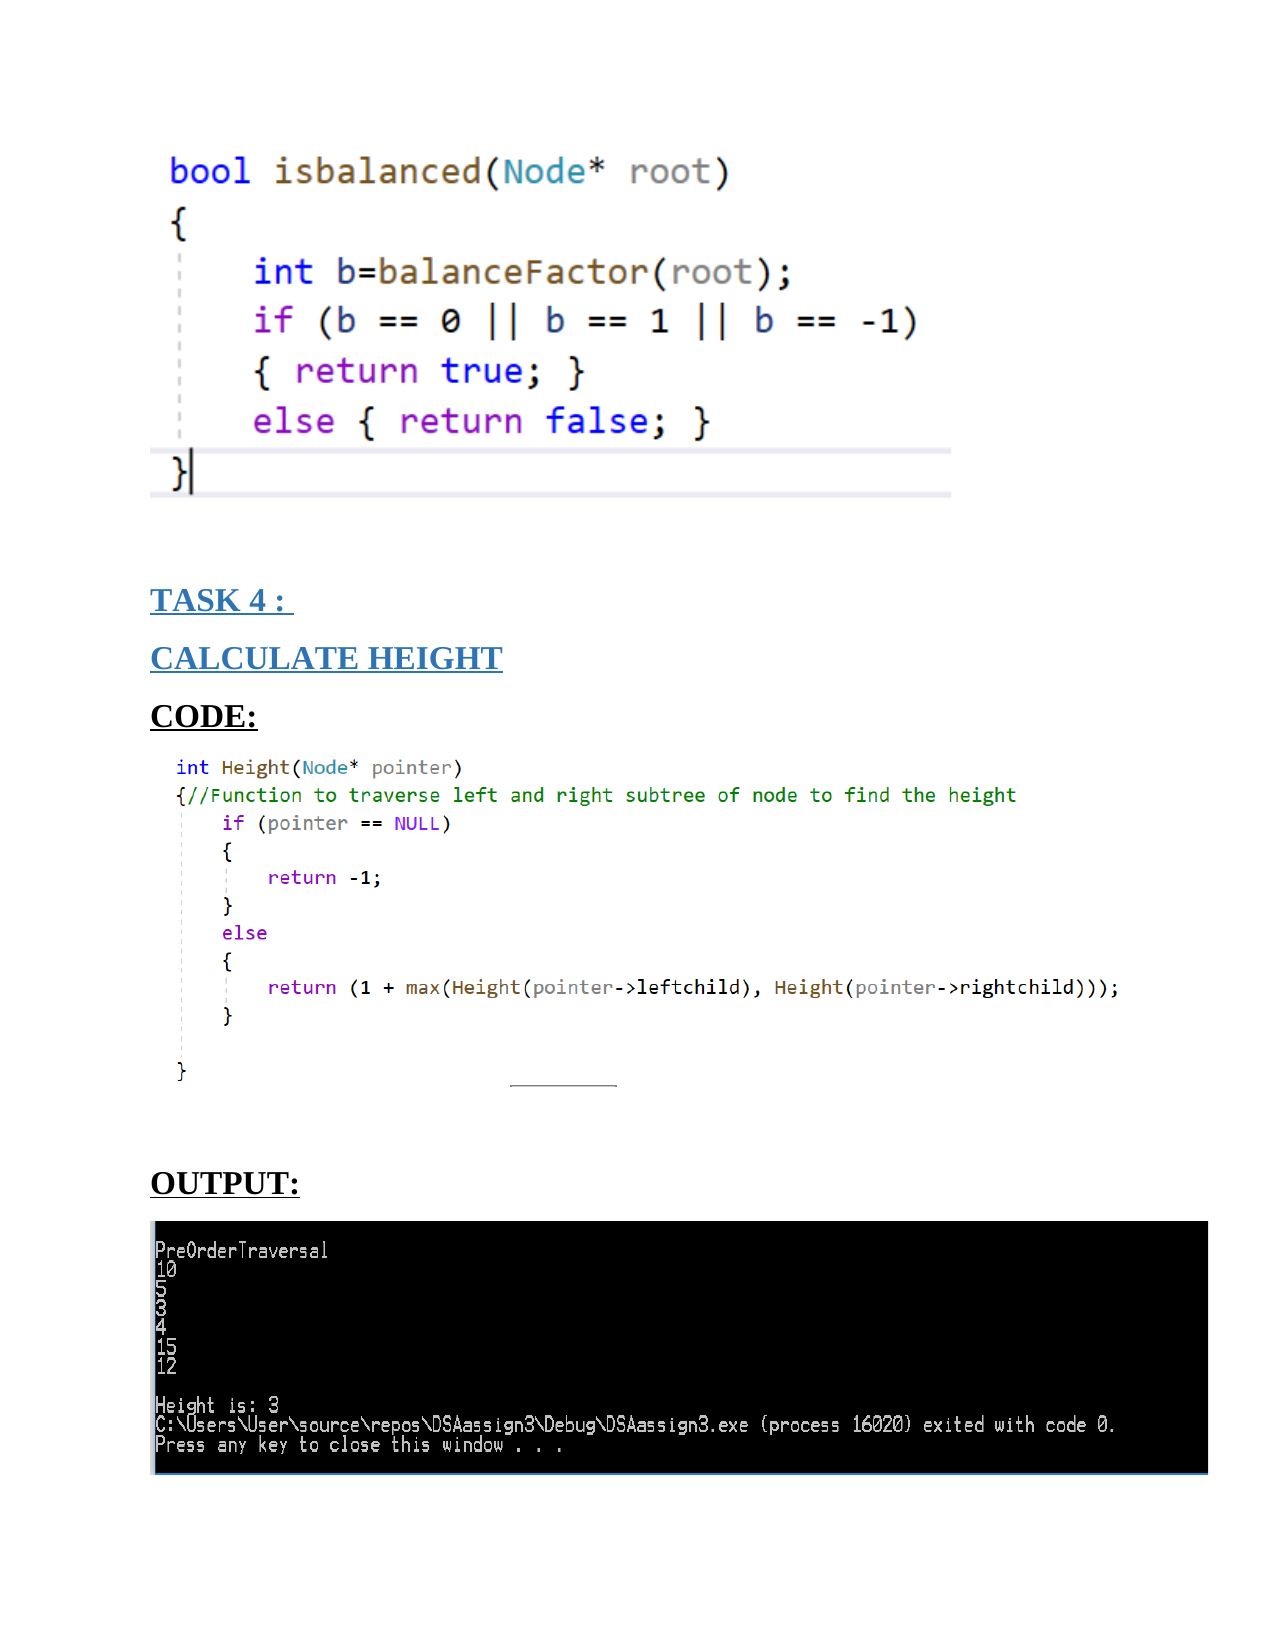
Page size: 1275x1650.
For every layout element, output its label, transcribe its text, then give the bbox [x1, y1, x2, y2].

picture [150, 150, 952, 504]
picture [150, 754, 1125, 1087]
text CALCULATE HEIGHT [150, 638, 1125, 676]
picture [150, 1221, 1209, 1475]
text TASK 4 : [150, 580, 1125, 618]
text OUTPUT: [150, 1163, 1125, 1202]
text CODE: [150, 696, 1125, 734]
